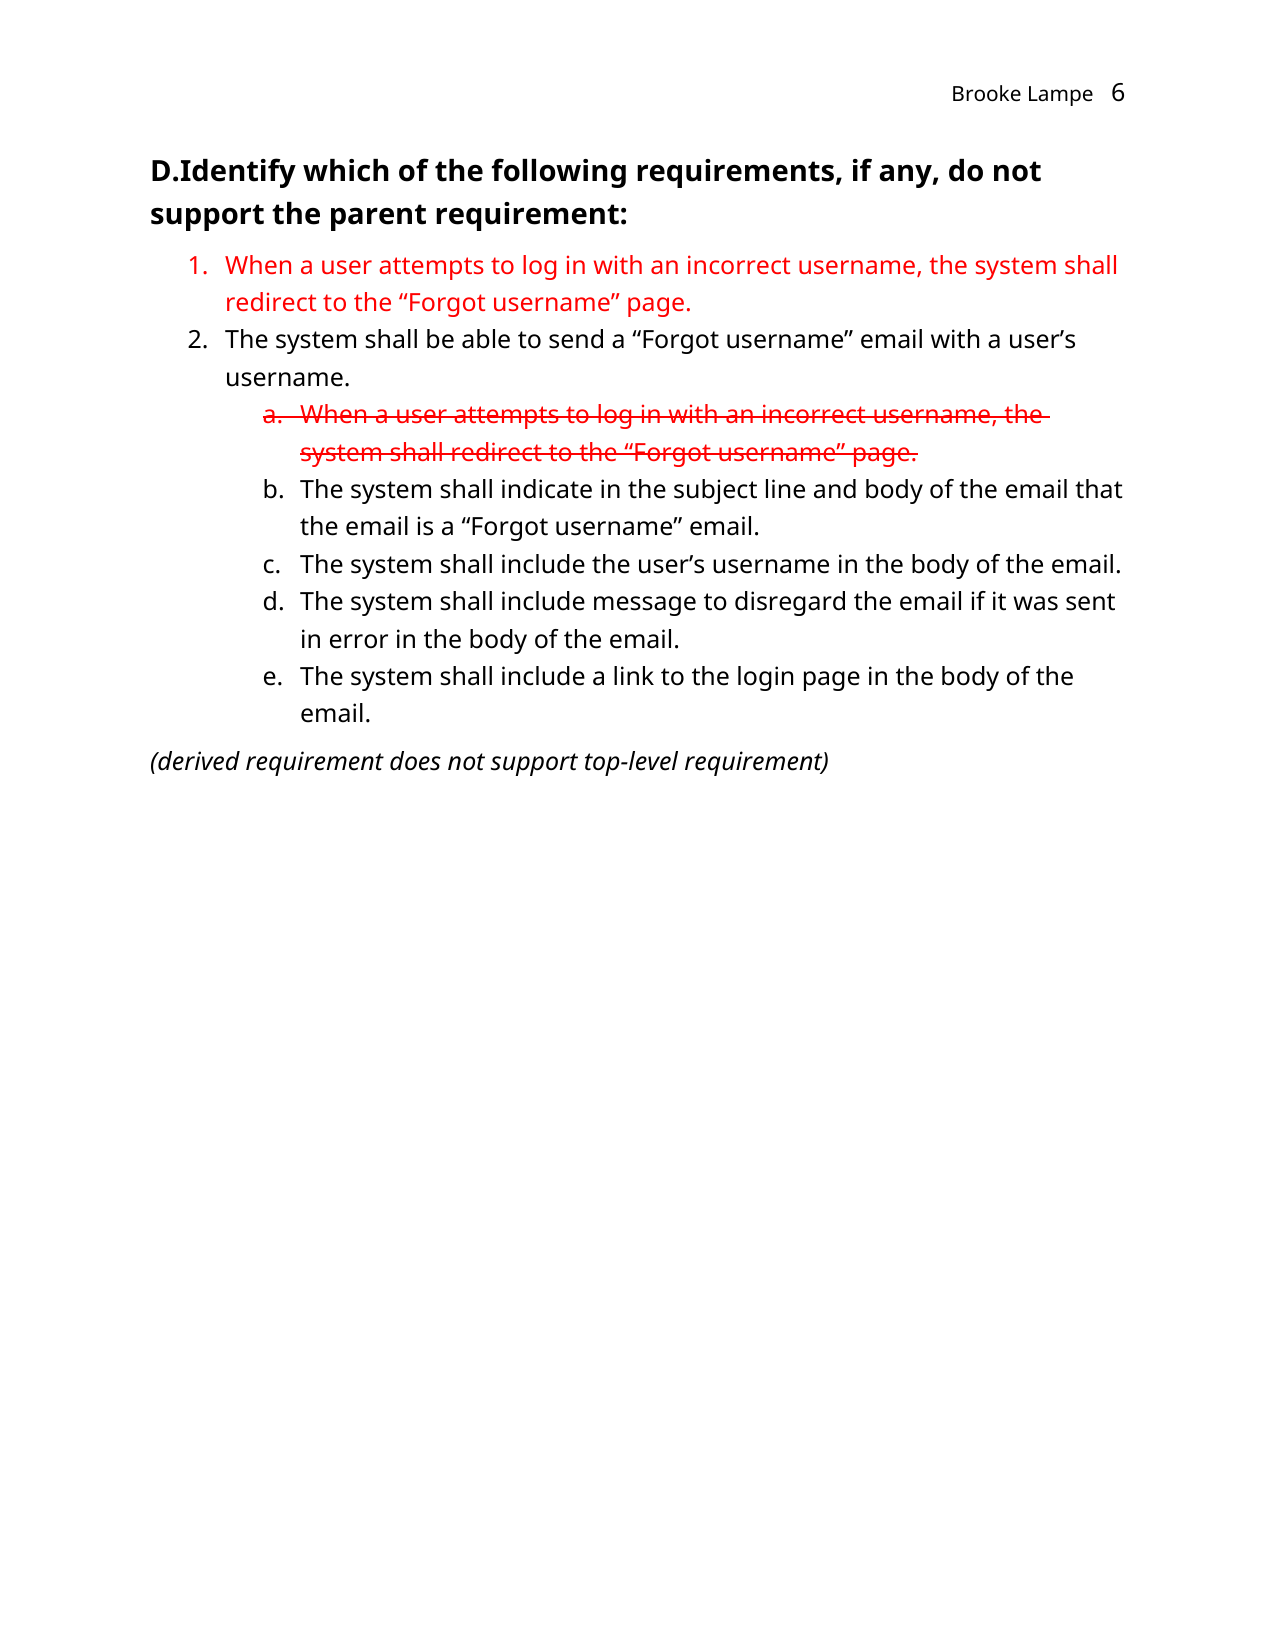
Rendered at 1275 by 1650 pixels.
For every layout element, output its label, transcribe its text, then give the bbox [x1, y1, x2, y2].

list The system shall include a link to the login page in the body of the email. [262, 659, 1125, 730]
list The system shall be able to send a “Forgot username” email with a user’s username. [187, 322, 1125, 393]
list The system shall include the user’s username in the body of the email. [262, 546, 1125, 581]
list The system shall include message to disregard the email if it was sent in error in the body of the email. [262, 584, 1125, 655]
text D. Identify which of the following requirements, if any, do not support the parent requirement: [150, 150, 1125, 233]
list When a user attempts to log in with an incorrect username, the system shall redirect to the “Forgot username” page. [262, 397, 1125, 468]
text (derived requirement does not support top-level requirement) [150, 743, 1125, 777]
list The system shall indicate in the subject line and body of the email that the email is a “Forgot username” email. [262, 472, 1125, 543]
list When a user attempts to log in with an incorrect username, the system shall redirect to the “Forgot username” page. [187, 247, 1125, 319]
